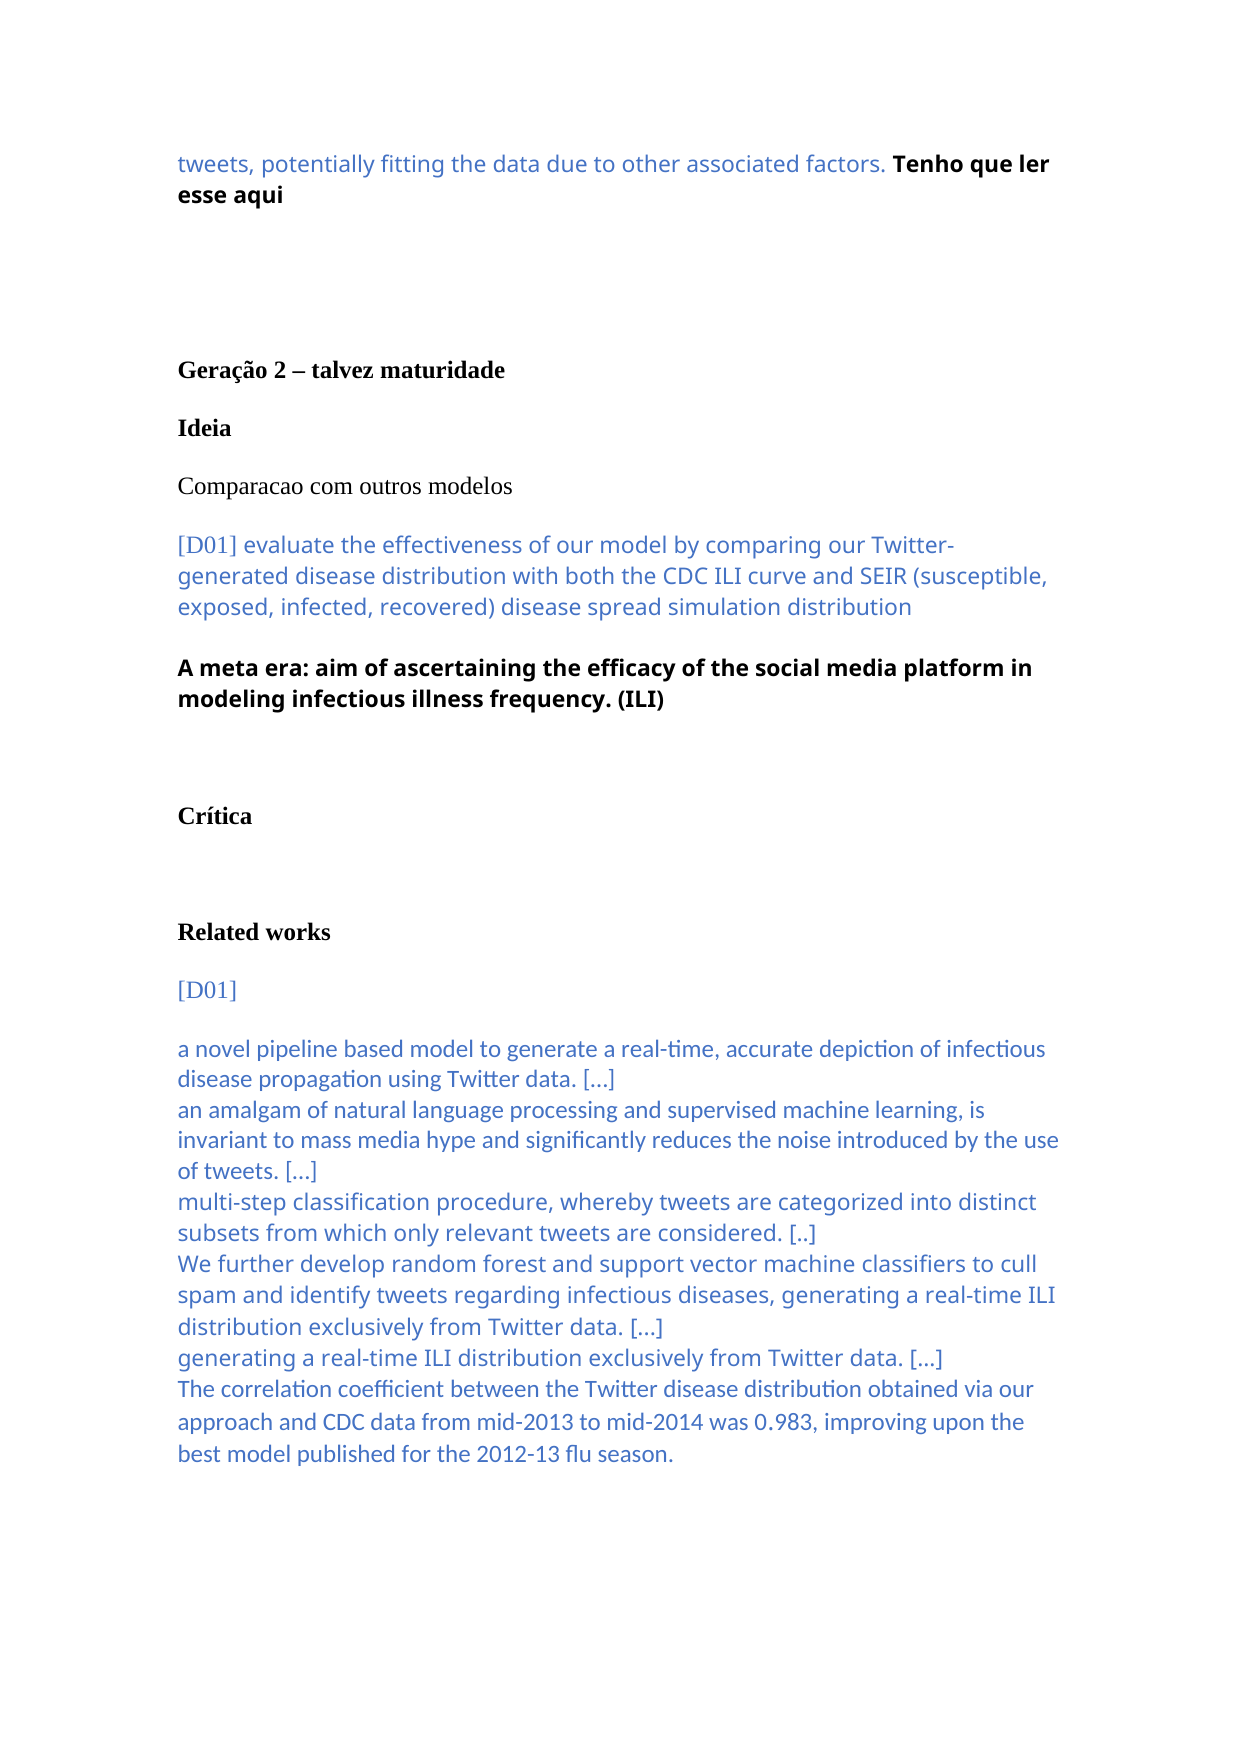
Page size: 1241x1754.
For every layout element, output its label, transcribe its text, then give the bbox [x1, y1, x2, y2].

text Geração 2 – talvez maturidade [177, 355, 1063, 384]
text Ideia [177, 413, 1063, 442]
text Related works [177, 917, 1063, 946]
text We further develop random forest and support vector machine classifiers to cull spam and identify tweets regarding infectious diseases, generating a real-time ILI distribution exclusively from Twitter data. [...] [177, 1248, 1063, 1342]
text Comparacao com outros modelos [177, 471, 1063, 500]
text generating a real-time ILI distribution exclusively from Twitter data. […] [177, 1342, 1063, 1373]
text The correlation coefficient between the Twitter disease distribution obtained via our approach and CDC data from mid-2013 to mid-2014 was 0.983, improving upon the best model published for the 2012-13 flu season. [177, 1373, 1063, 1468]
text [D01] evaluate the effectiveness of our model by comparing our Twitter-generated disease distribution with both the CDC ILI curve and SEIR (susceptible, exposed, infected, recovered) disease spread simulation distribution [177, 529, 1063, 623]
text [D01] [177, 975, 1063, 1004]
text Crítica [177, 801, 1063, 830]
text A meta era: aim of ascertaining the efficacy of the social media platform in modeling infectious illness frequency. (ILI) [177, 652, 1063, 714]
text an amalgam of natural language processing and supervised machine learning, is invariant to mass media hype and significantly reduces the noise introduced by the use of tweets. […] [177, 1094, 1063, 1186]
text a novel pipeline based model to generate a real-time, accurate depiction of infectious disease propagation using Twitter data. […] [177, 1033, 1063, 1094]
text multi-step classification procedure, whereby tweets are categorized into distinct subsets from which only relevant tweets are considered. [..] [177, 1186, 1063, 1248]
